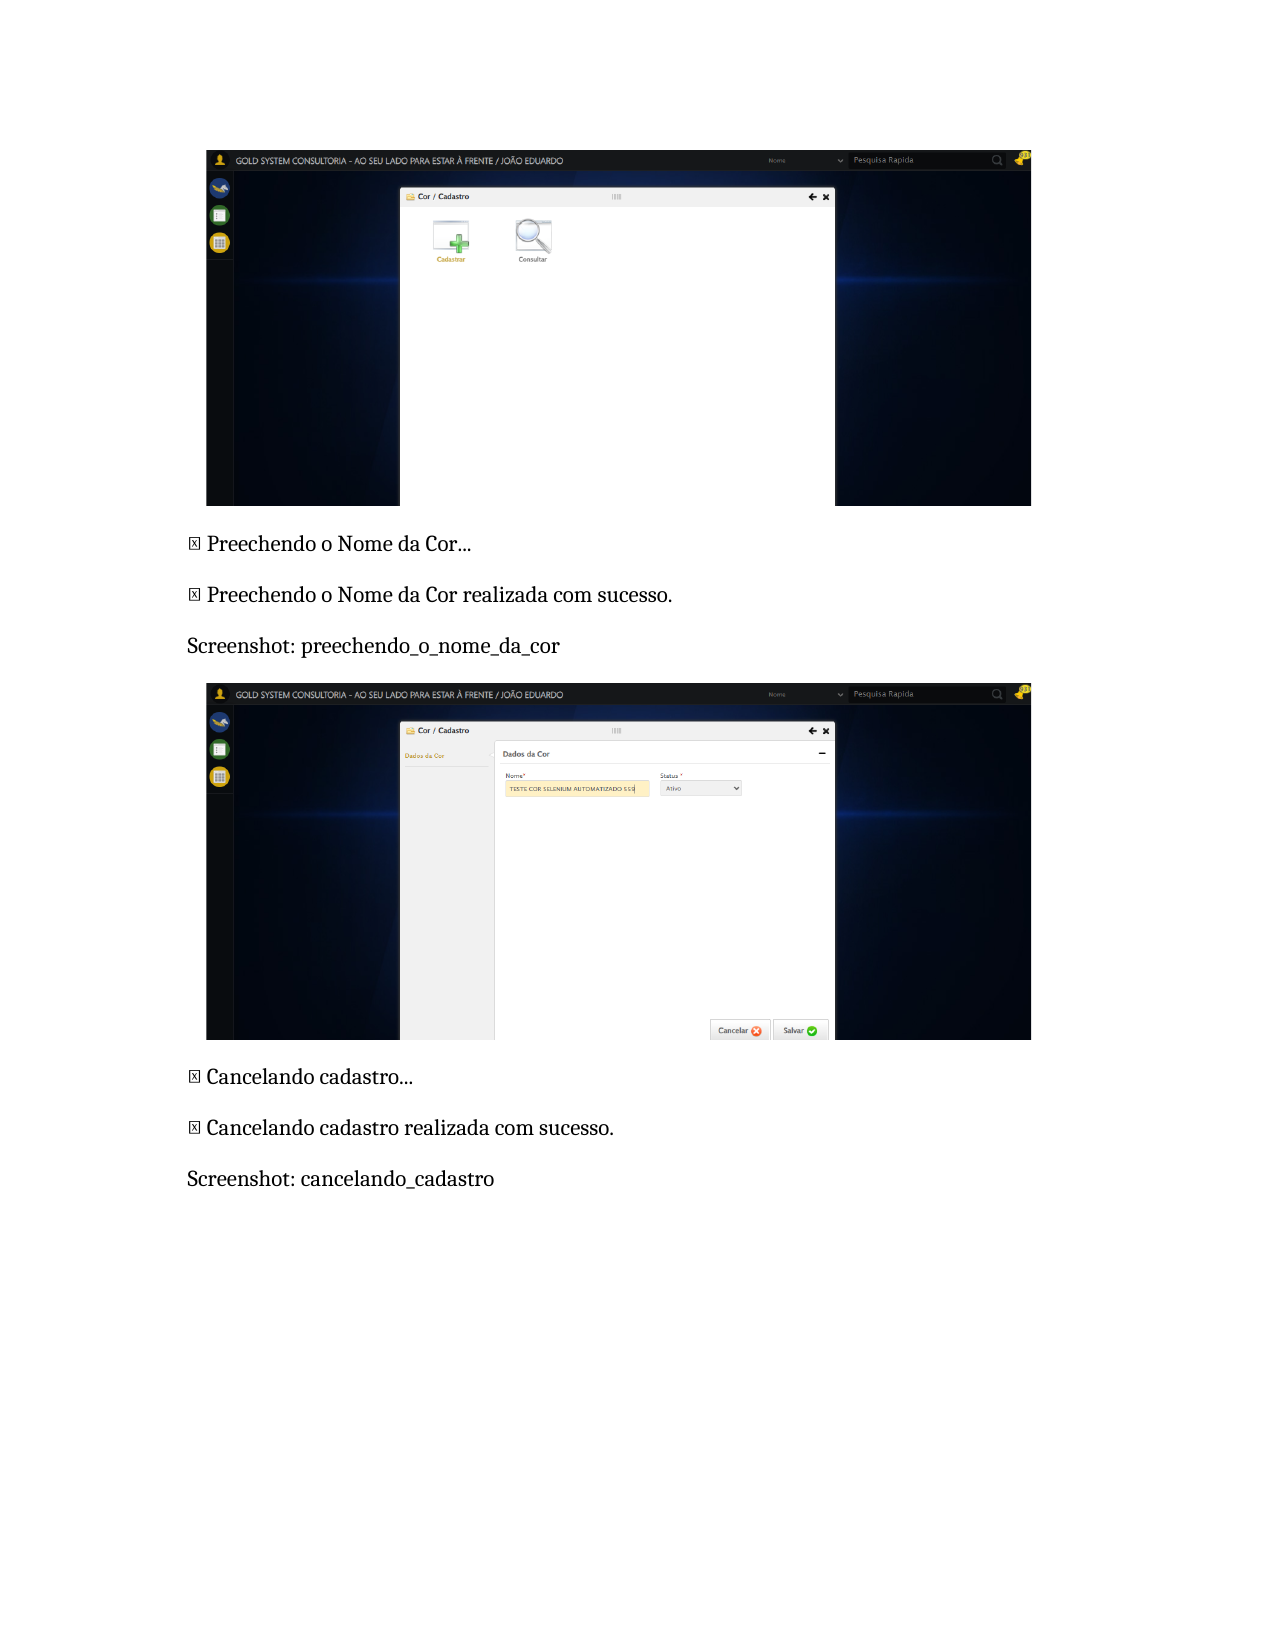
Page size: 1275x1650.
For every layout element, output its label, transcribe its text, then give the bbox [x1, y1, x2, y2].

text Screenshot: cancelando_cadastro [187, 1166, 1087, 1192]
text 🔄 Preechendo o Nome da Cor... [187, 530, 1087, 557]
text ✅ Preechendo o Nome da Cor realizada com sucesso. [187, 581, 1087, 608]
picture [206, 150, 1032, 506]
text 🔄 Cancelando cadastro... [187, 1064, 1087, 1090]
text ✅ Cancelando cadastro realizada com sucesso. [187, 1115, 1087, 1141]
text Screenshot: preechendo_o_nome_da_cor [187, 632, 1087, 659]
picture [206, 683, 1032, 1040]
